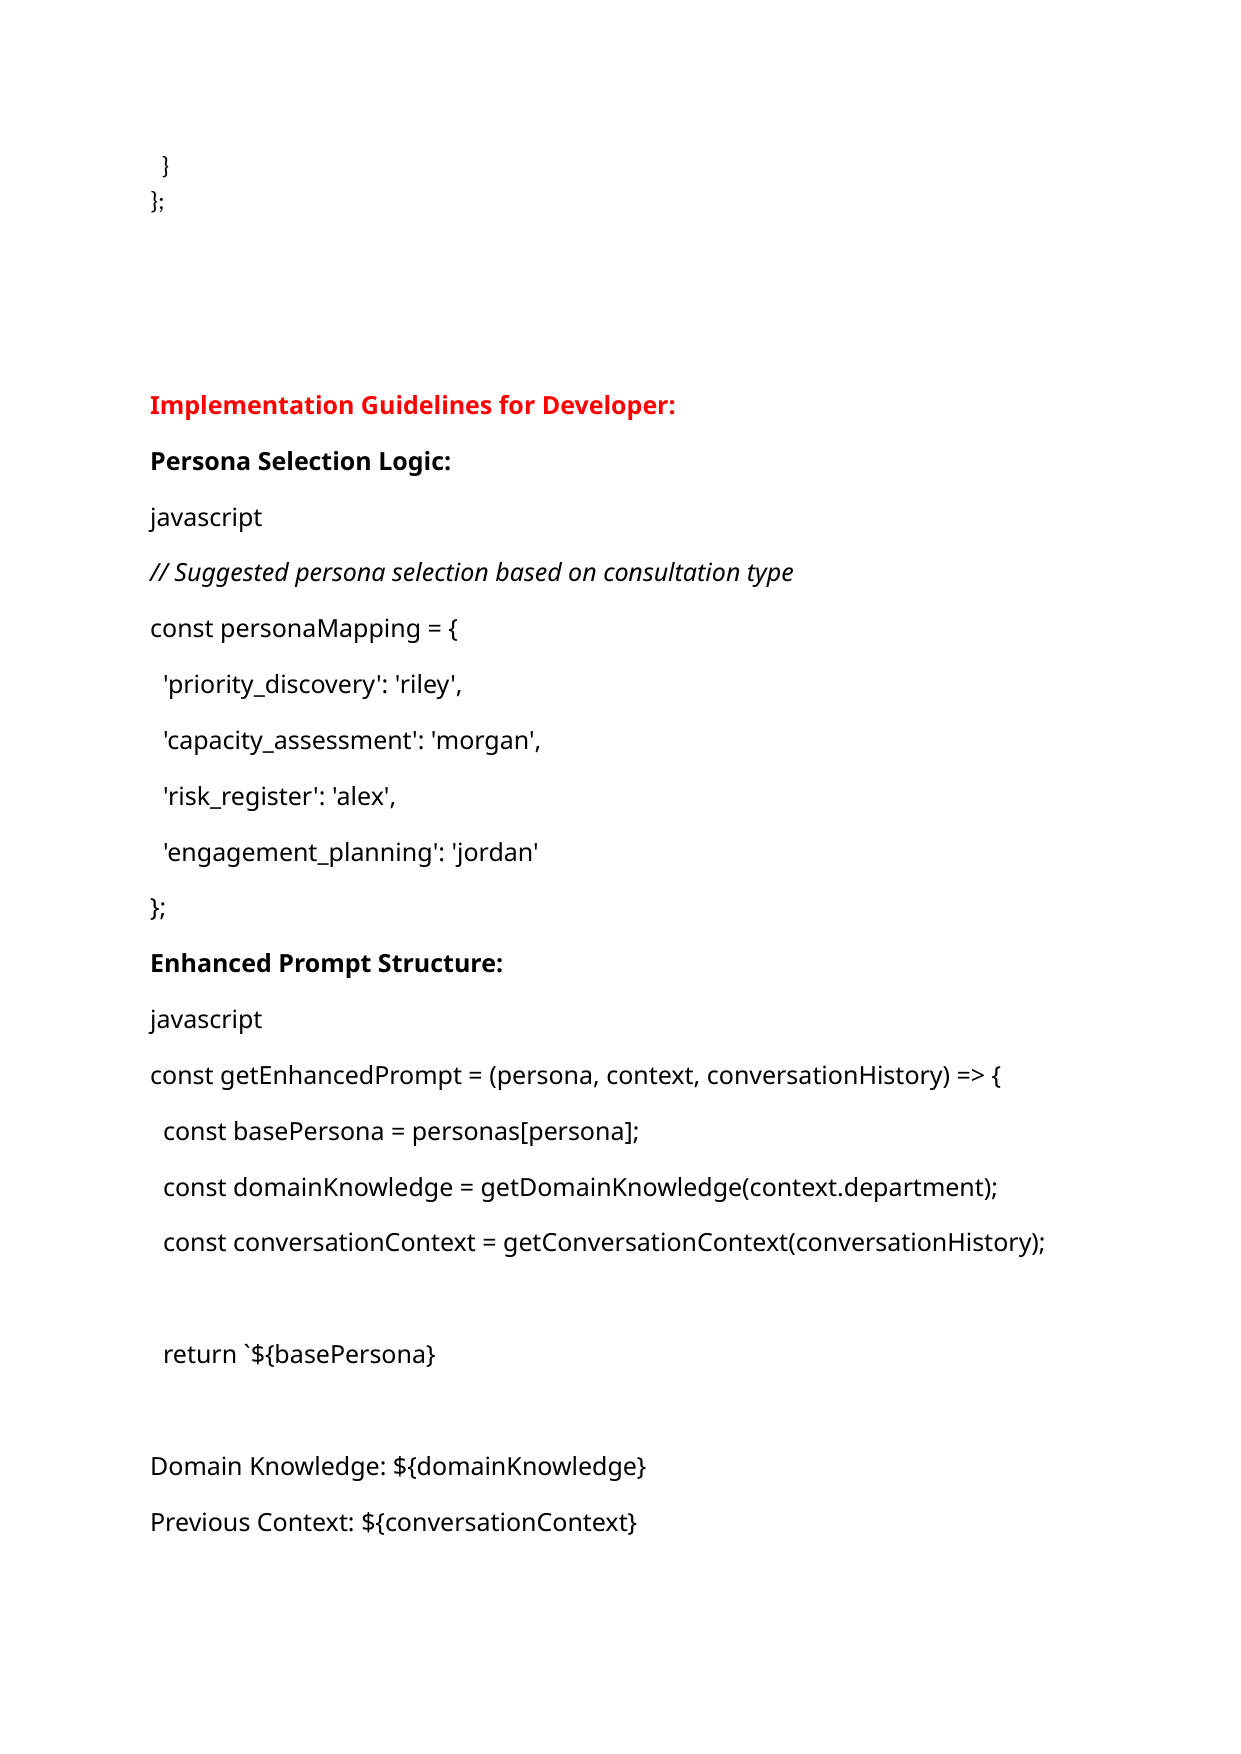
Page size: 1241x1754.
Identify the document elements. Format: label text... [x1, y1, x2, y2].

text Domain Knowledge: ${domainKnowledge} [150, 1448, 1090, 1482]
text Persona Selection Logic: [150, 443, 1090, 477]
text 'capacity_assessment': 'morgan', [150, 722, 1090, 757]
text Previous Context: ${conversationContext} [150, 1504, 1090, 1538]
text Implementation Guidelines for Developer: [150, 387, 1090, 422]
text }; [150, 185, 1090, 216]
text javascript [150, 499, 1090, 533]
text const personaMapping = { [150, 611, 1090, 645]
text javascript [150, 1002, 1090, 1036]
text 'risk_register': 'alex', [150, 778, 1090, 812]
text const getEnhancedPrompt = (persona, context, conversationHistory) => { [150, 1057, 1090, 1092]
text // Suggested persona selection based on consultation type [150, 555, 1090, 589]
text return `${basePersona} [150, 1337, 1090, 1371]
text const conversationContext = getConversationContext(conversationHistory); [150, 1225, 1090, 1259]
text const basePersona = personas[persona]; [150, 1113, 1090, 1147]
text }; [150, 890, 1090, 924]
text Enhanced Prompt Structure: [150, 946, 1090, 980]
text 'priority_discovery': 'riley', [150, 667, 1090, 701]
text } [150, 150, 1090, 181]
text const domainKnowledge = getDomainKnowledge(context.department); [150, 1169, 1090, 1203]
text 'engagement_planning': 'jordan' [150, 834, 1090, 868]
